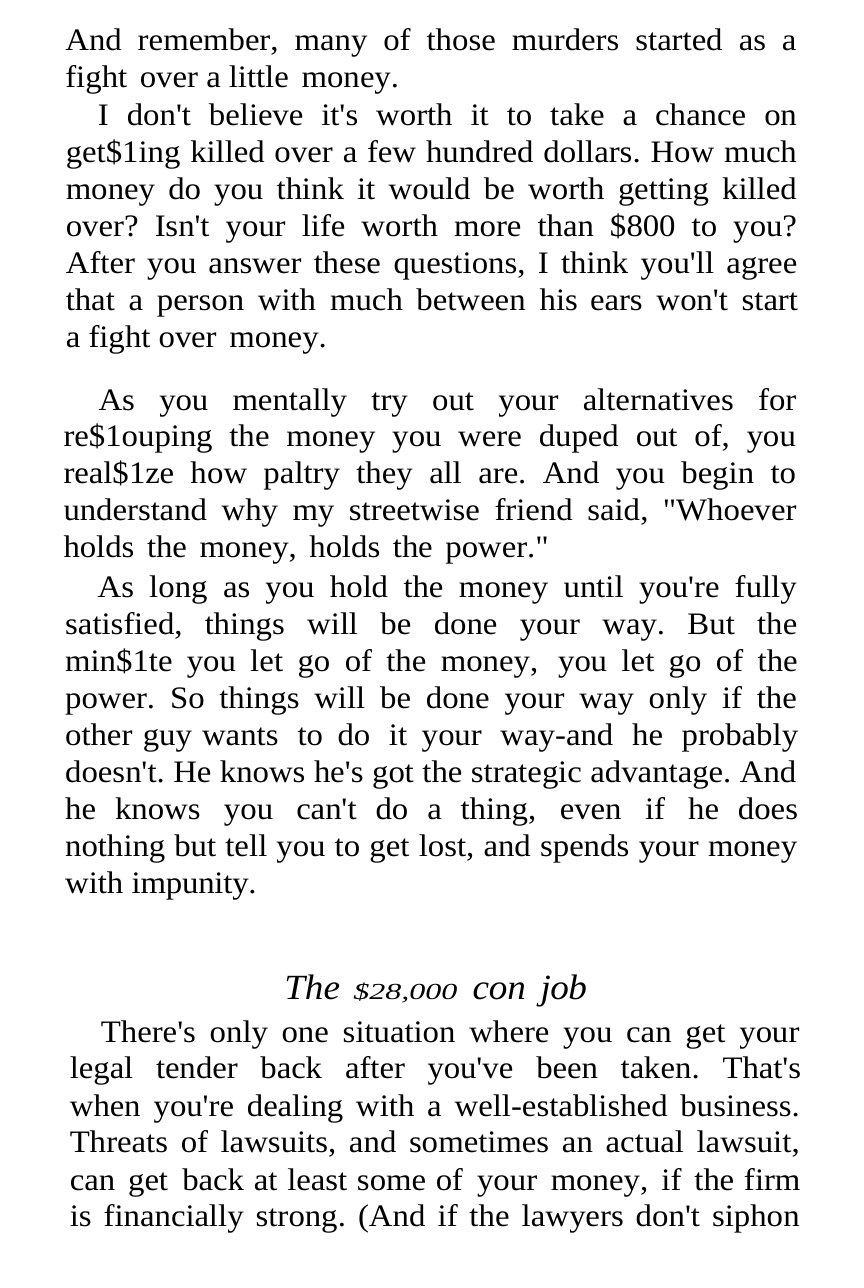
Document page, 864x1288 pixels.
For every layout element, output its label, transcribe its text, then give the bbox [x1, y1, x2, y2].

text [65, 22, 798, 94]
text I don't believe it's worth it to take a chance on get$1ing killed over a few hundred dollars. How much money do you think it would be worth getting killed over? Isn't your life worth more than $800 to you? After you answer these questions, I think you'll agree that a person with much between his ears won't start a fight over money. [66, 96, 798, 354]
text As you mentally try out your alternatives for re$1ouping the money you were duped out of, you real$1ze how paltry they all are. And you begin to understand why my streetwise friend said, "Whoever holds the money, holds the power." [63, 381, 797, 564]
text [69, 1013, 801, 1234]
text The $28,000 con job [284, 966, 804, 1007]
text As long as you hold the money until you're fully satisfied, things will be done your way. But the min$1te you let go of the money, you let go of the power. So things will be done your way only if the other guy wants to do it your way-and he probably doesn't. He knows he's got the strategic advantage. And he knows you can't do a thing, even if he does nothing but tell you to get lost, and spends your money with impunity. [65, 568, 798, 900]
